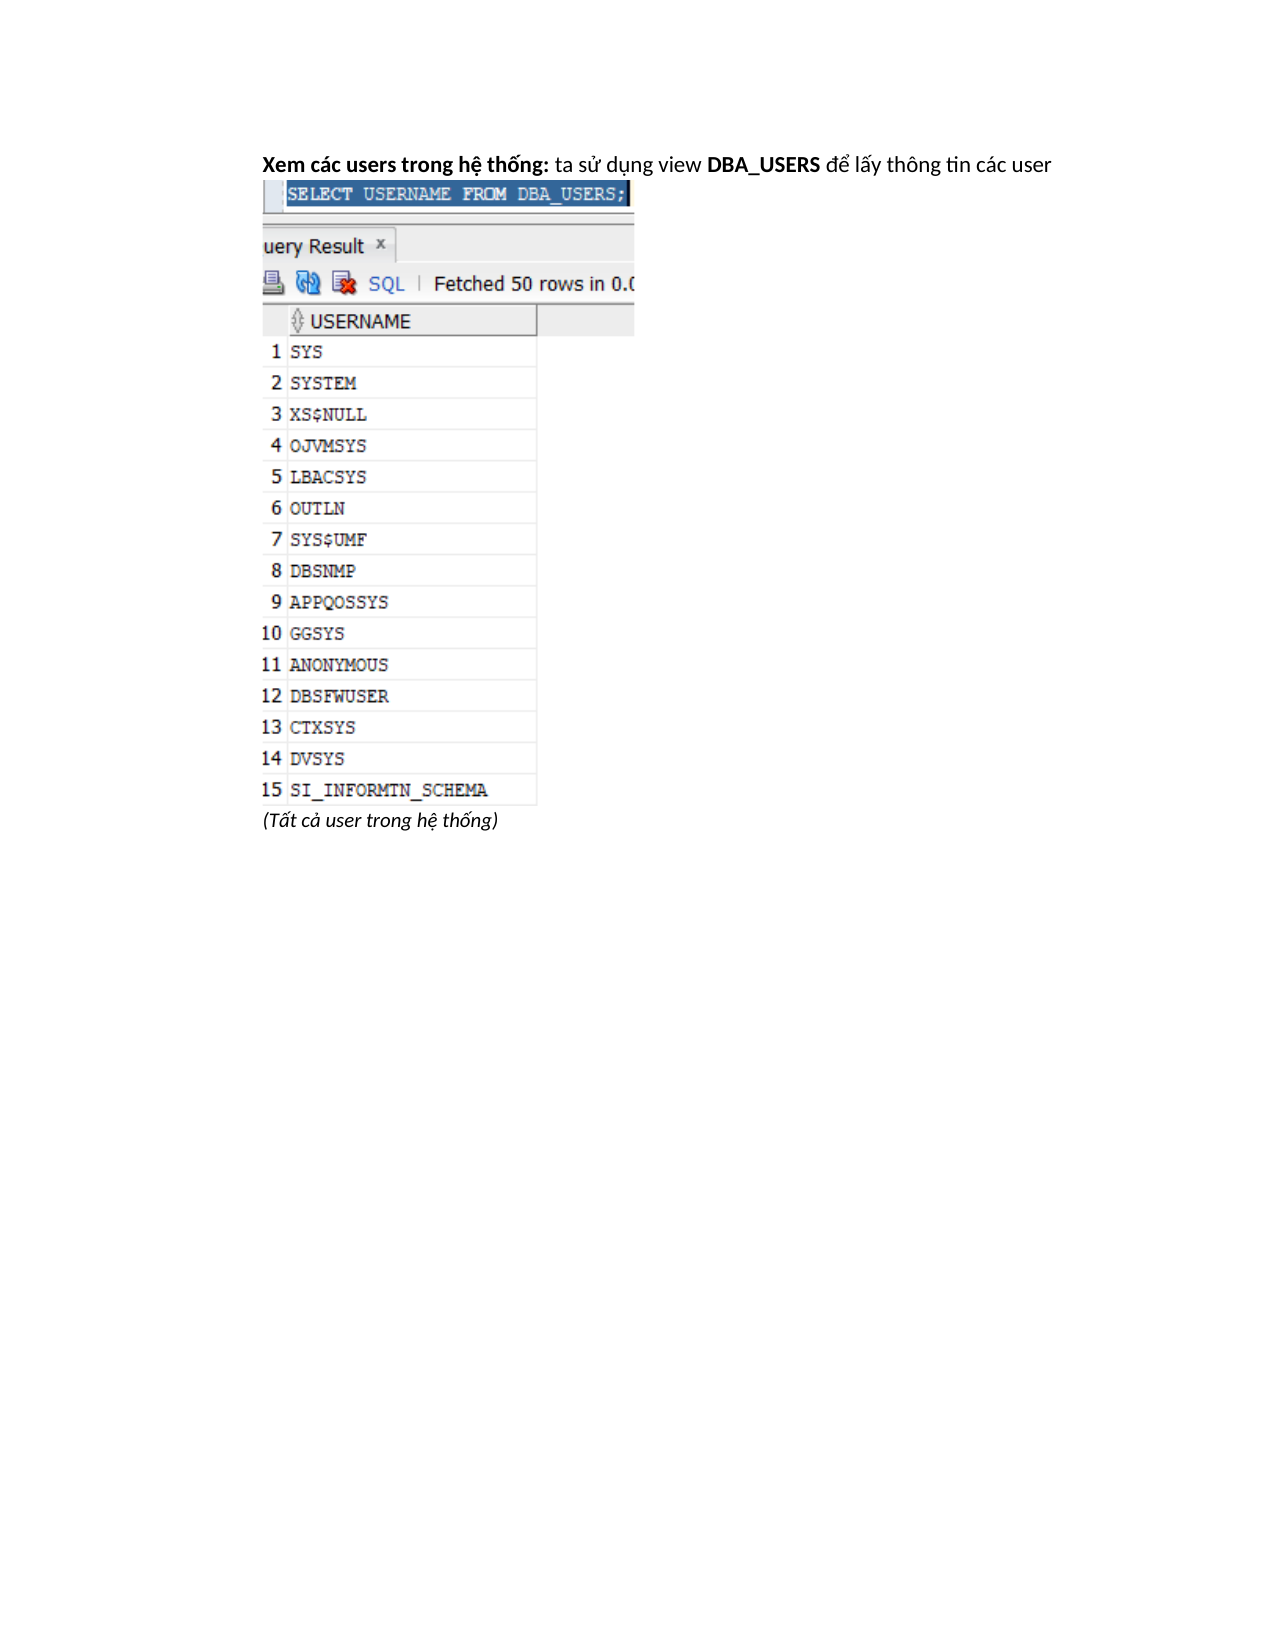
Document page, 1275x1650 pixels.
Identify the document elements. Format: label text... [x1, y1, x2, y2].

picture [262, 180, 635, 806]
list (Tất cả user trong hệ thống) [262, 807, 1125, 833]
